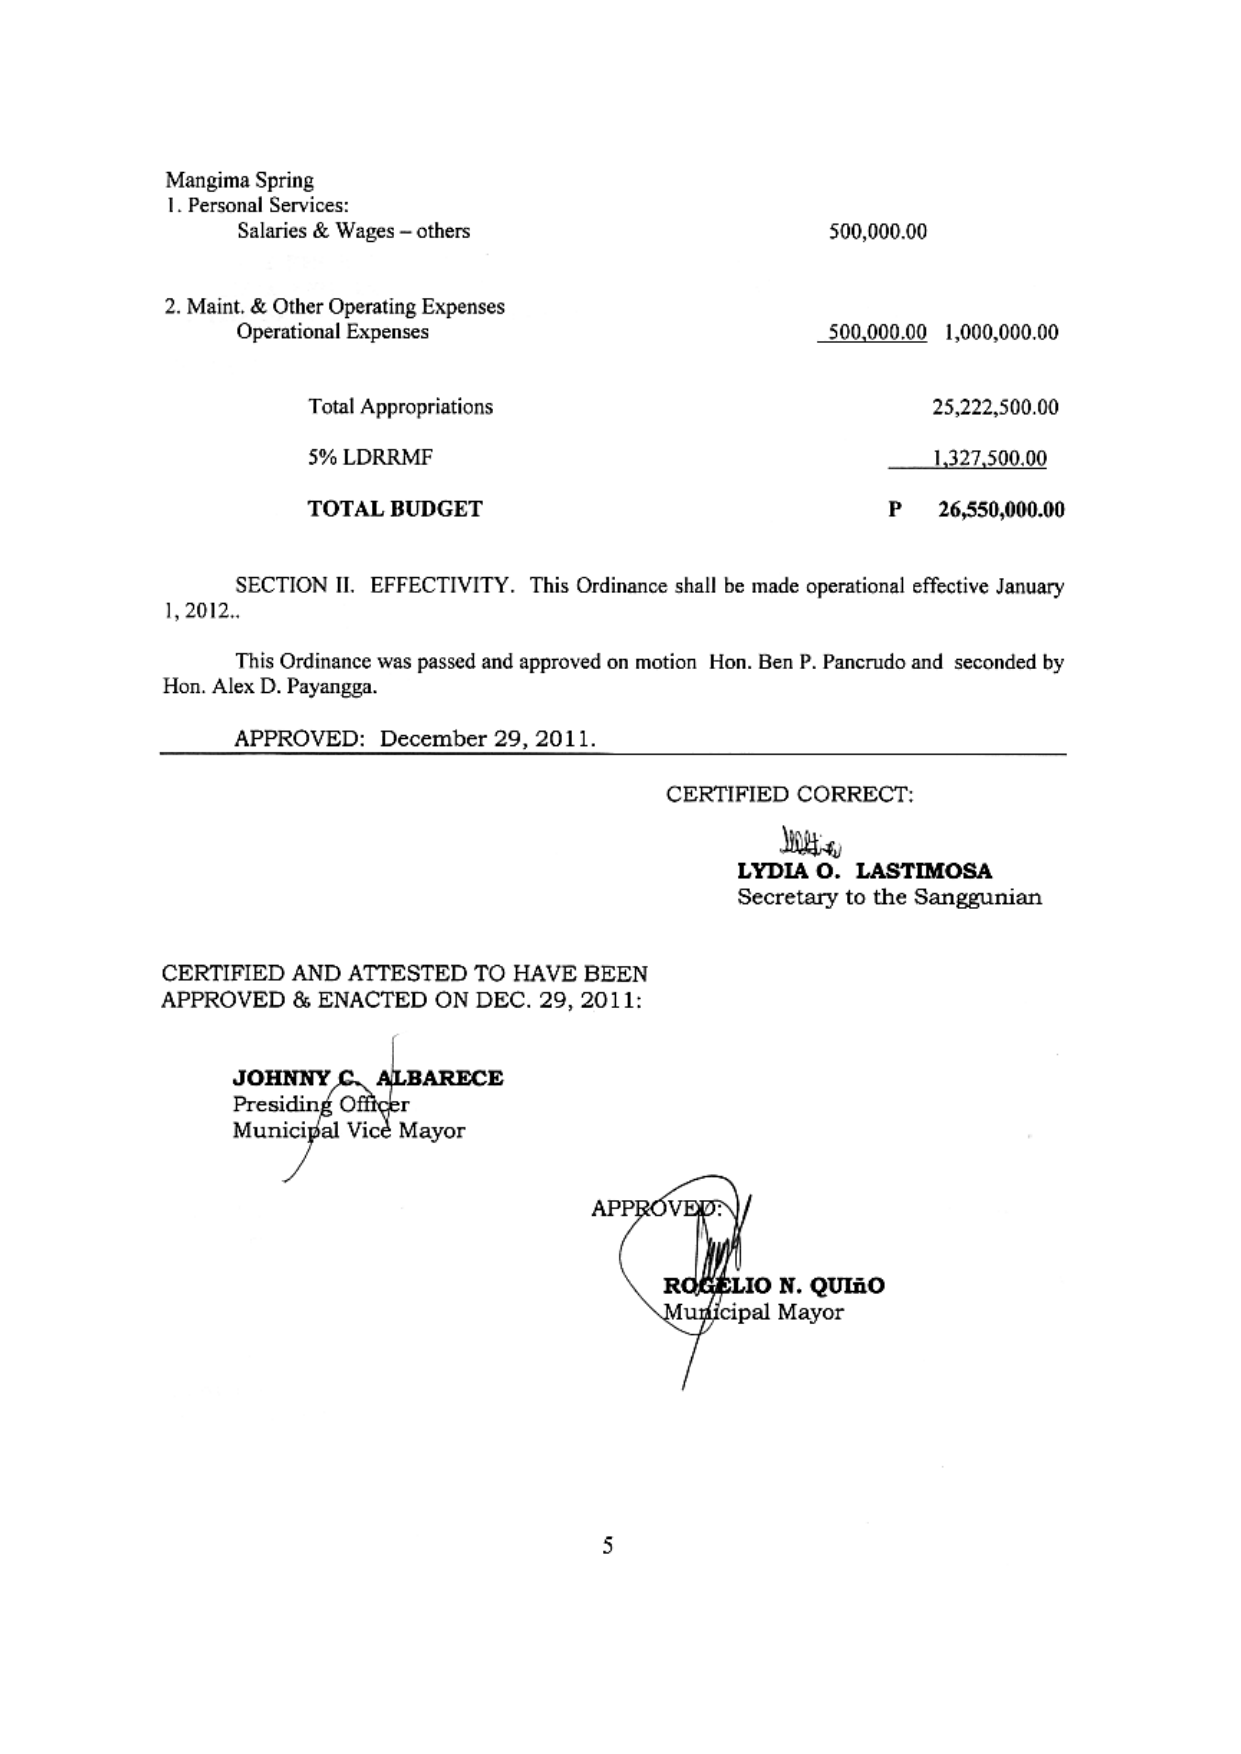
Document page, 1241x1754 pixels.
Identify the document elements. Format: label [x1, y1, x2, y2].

picture [150, 149, 1090, 1574]
